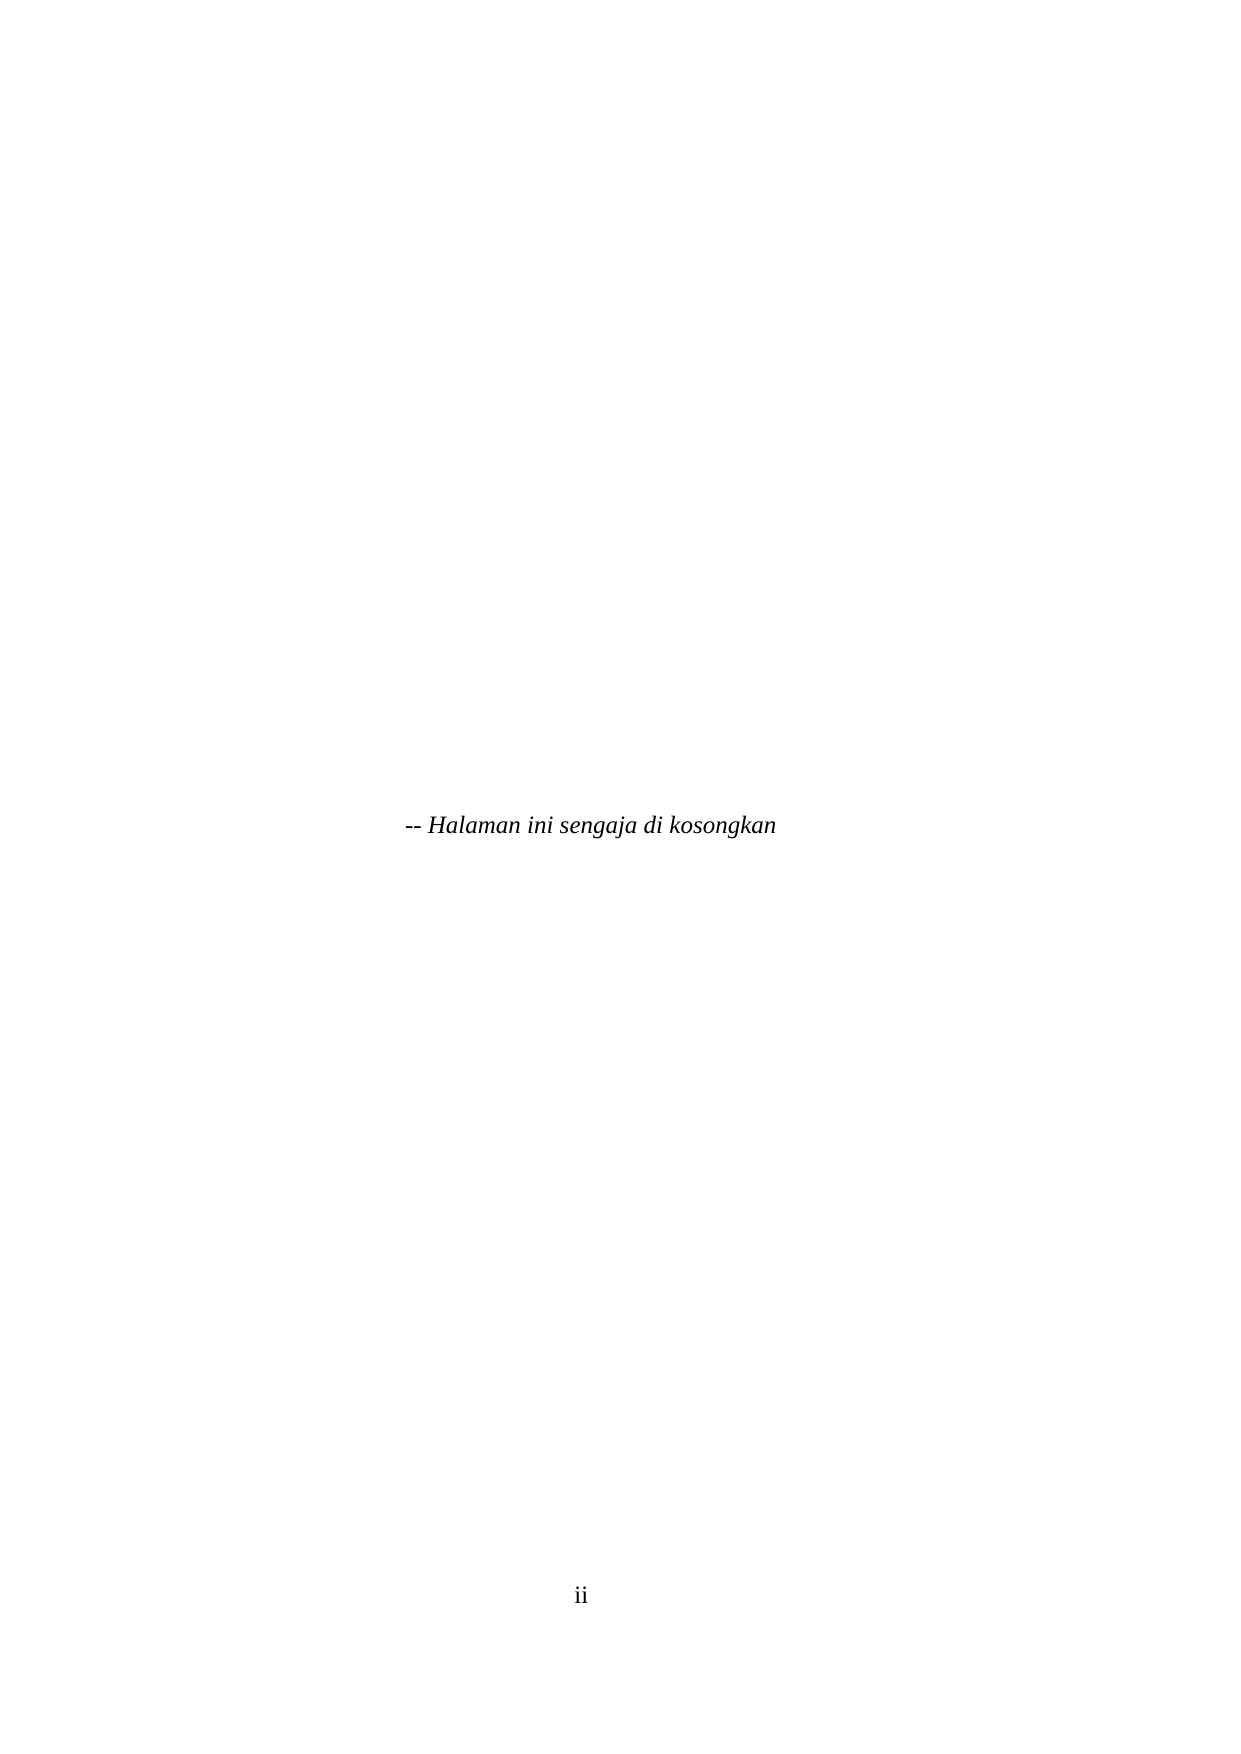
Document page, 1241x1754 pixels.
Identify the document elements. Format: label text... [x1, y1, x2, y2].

text -- Halaman ini sengaja di kosongkan [405, 810, 1080, 839]
